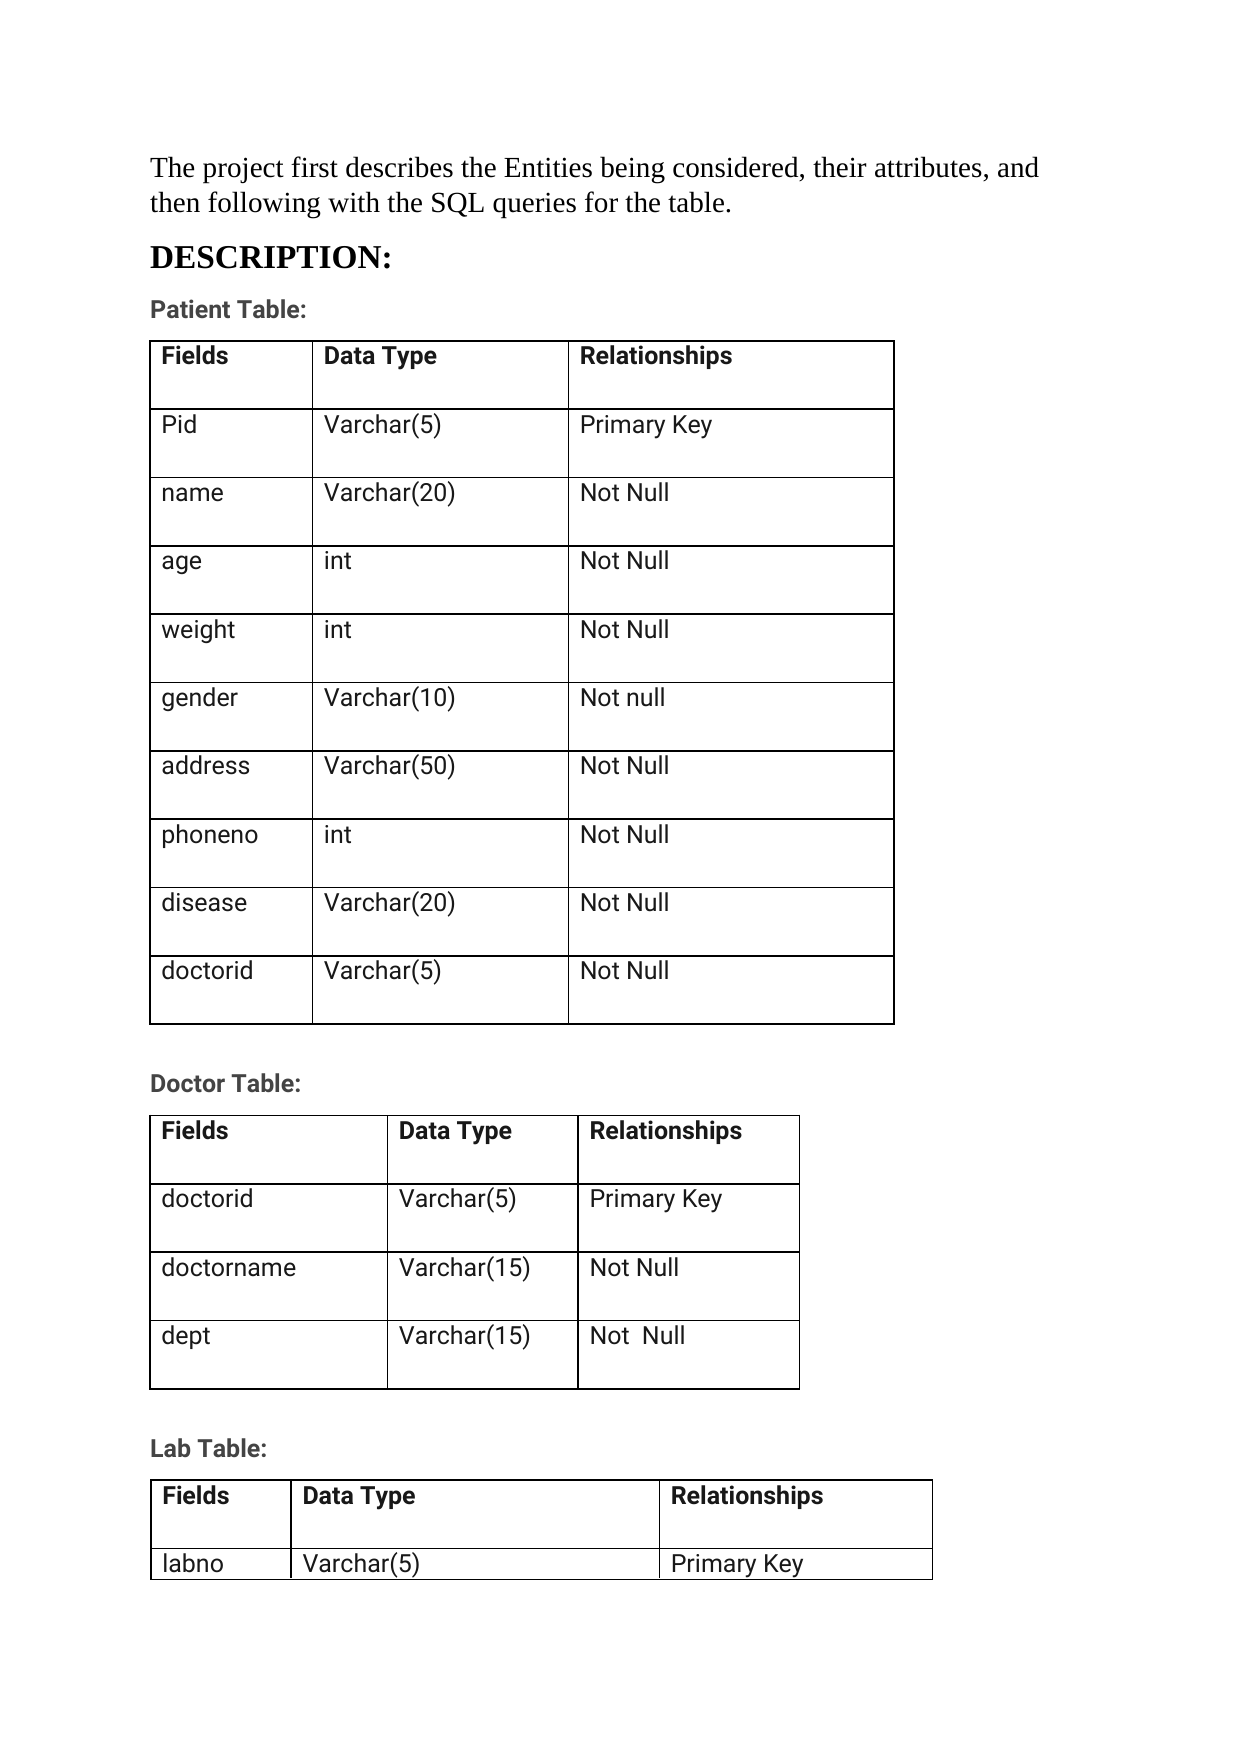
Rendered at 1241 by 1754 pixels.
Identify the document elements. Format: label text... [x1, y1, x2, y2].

table_cell Varchar(5) [292, 1549, 659, 1578]
table_cell dept [151, 1321, 387, 1388]
table_cell address [151, 752, 312, 818]
table_cell Varchar(10) [313, 683, 568, 750]
table_cell age [151, 547, 312, 613]
table_cell disease [151, 888, 312, 955]
table_cell Not Null [569, 957, 893, 1023]
table_header Relationships [660, 1481, 932, 1548]
table_cell weight [151, 615, 312, 682]
table_header Data Type [388, 1116, 577, 1183]
table_cell Not null [569, 683, 893, 750]
table_header Relationships [579, 1116, 799, 1183]
table_header Fields [151, 1116, 387, 1183]
table_cell Not Null [569, 547, 893, 613]
table_cell Not Null [569, 752, 893, 818]
table_cell Not Null [569, 615, 893, 682]
table_cell Varchar(20) [313, 478, 568, 545]
table_cell Primary Key [660, 1549, 932, 1578]
table_header Fields [152, 1481, 290, 1548]
text Doctor Table: [150, 1070, 1090, 1099]
table_cell phoneno [151, 820, 312, 887]
table_cell int [313, 547, 568, 613]
table_cell doctorname [151, 1253, 387, 1319]
table_cell int [313, 615, 568, 682]
table_cell int [313, 820, 568, 887]
table_header Data Type [313, 342, 568, 408]
table_cell Varchar(15) [388, 1253, 577, 1319]
text DESCRIPTION: [150, 238, 1090, 276]
text Lab Table: [150, 1434, 1090, 1464]
table_cell Not Null [569, 888, 893, 955]
table_cell Pid [151, 410, 312, 477]
table_cell Not Null [579, 1253, 799, 1319]
table_cell Varchar(5) [388, 1185, 577, 1251]
table_cell Not Null [569, 478, 893, 545]
table_header Relationships [569, 342, 893, 408]
table_cell doctorid [151, 957, 312, 1023]
table_cell name [151, 478, 312, 545]
table_cell Varchar(5) [313, 410, 568, 477]
table_header Data Type [292, 1481, 659, 1548]
table_cell Primary Key [569, 410, 893, 477]
table_cell gender [151, 683, 312, 750]
table_cell Varchar(50) [313, 752, 568, 818]
text The project first describes the Entities being considered, their attributes, and then following with the SQL queries for the table. [150, 150, 1090, 219]
table_cell Varchar(5) [313, 957, 568, 1023]
table_cell doctorid [151, 1185, 387, 1251]
table_cell Not Null [579, 1321, 799, 1388]
table_cell Varchar(20) [313, 888, 568, 955]
text Patient Table: [150, 295, 1090, 324]
table_cell Varchar(15) [388, 1321, 577, 1388]
table_cell Primary Key [579, 1185, 799, 1251]
table_header Fields [151, 342, 312, 408]
table_cell Not Null [569, 820, 893, 887]
table_cell labno [152, 1549, 290, 1578]
